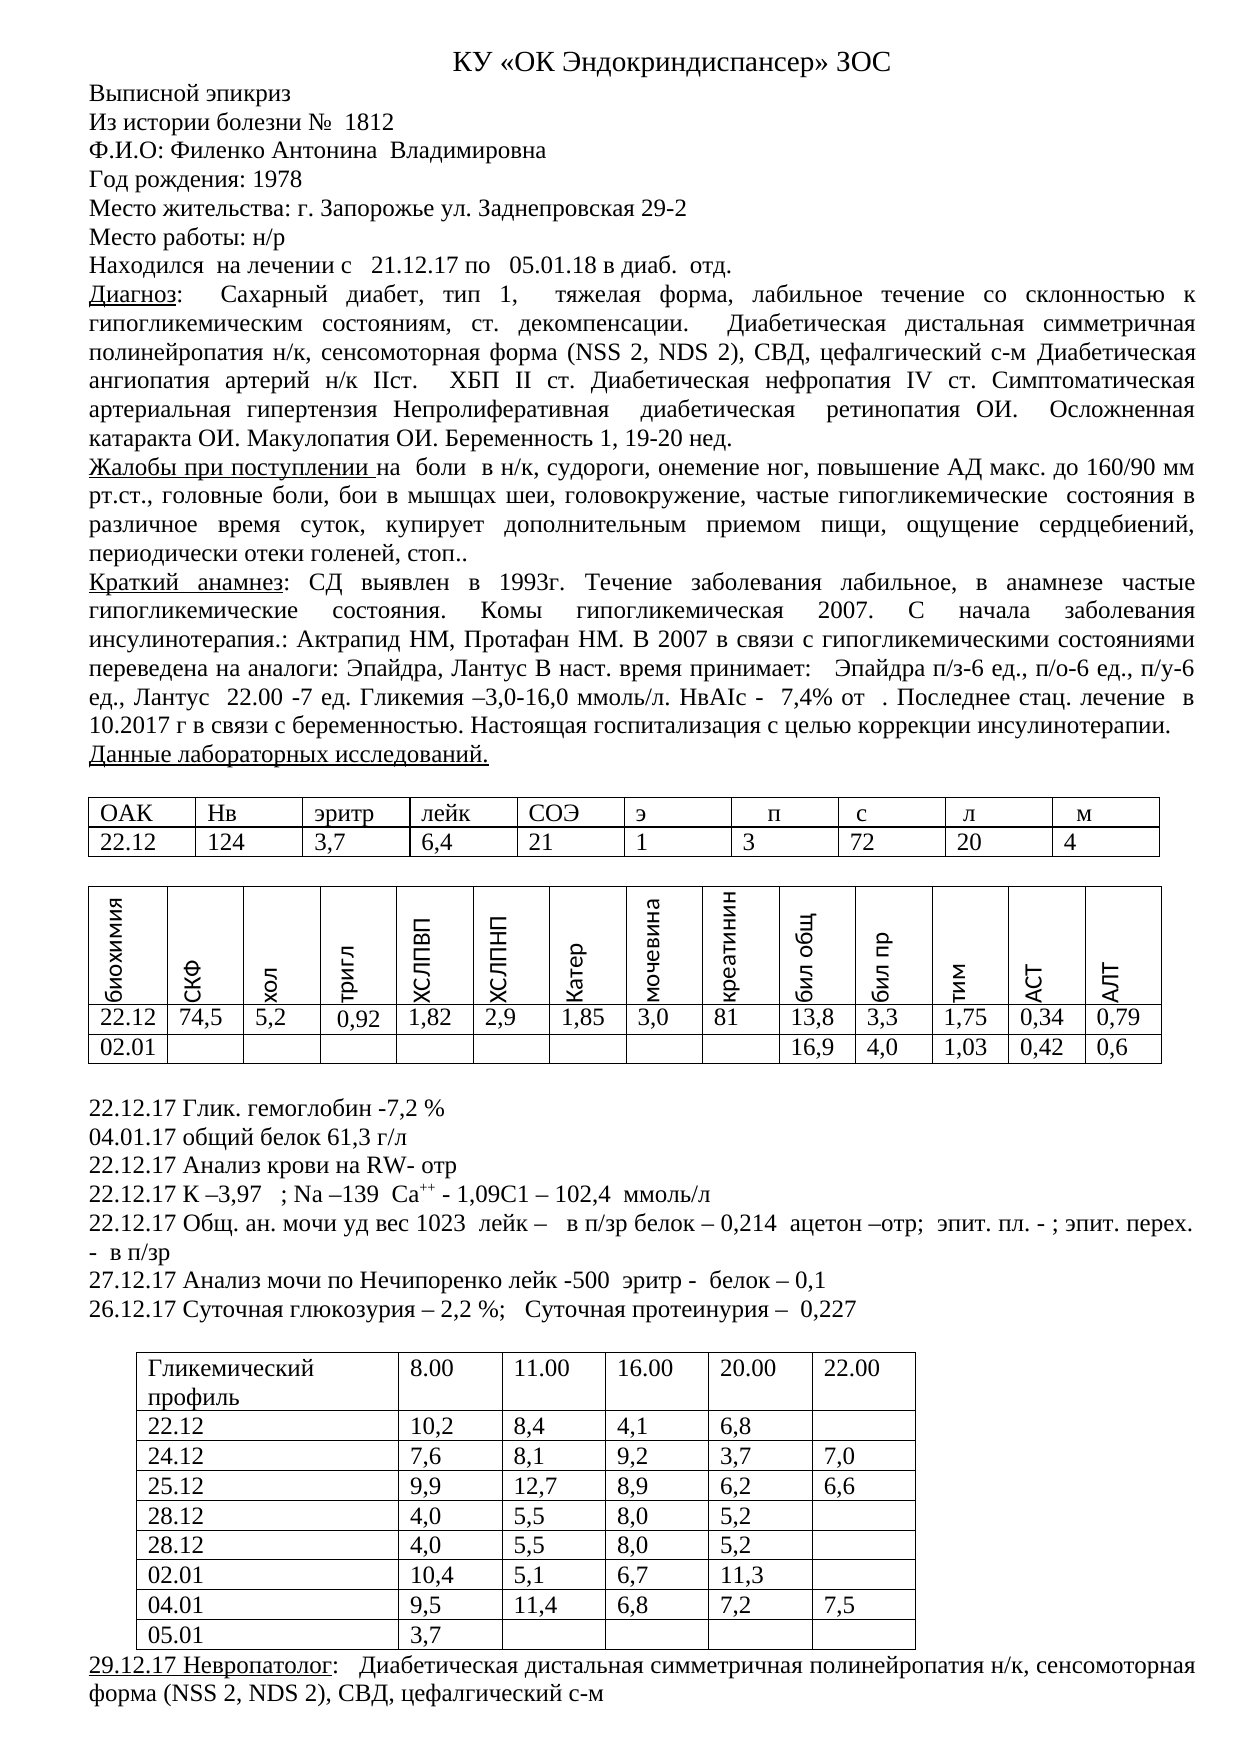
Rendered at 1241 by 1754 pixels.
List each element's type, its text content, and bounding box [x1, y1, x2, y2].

table_cell 6,7 [606, 1560, 708, 1589]
table_cell [813, 1560, 915, 1589]
text Данные лабораторных исследований. [89, 739, 1196, 768]
table_cell 7,6 [399, 1441, 502, 1470]
table_cell 8,1 [503, 1441, 605, 1470]
text Жалобы при поступлении на боли в н/к, судороги, онемение ног, повышение АД макс. до 160/90 мм рт.ст., головные боли, бои в мышцах шеи, головокружение, частые гипогликемические состояния в различное время суток, купирует дополнительным приемом пищи, ощущение сердцебиений, периодически отеки голеней, стоп.. [89, 452, 1196, 567]
text 29.12.17 Невропатолог: Диабетическая дистальная симметричная полинейропатия н/к, сенсомоторная форма (NSS 2, NDS 2), СВД, цефалгический с-м [89, 1650, 1196, 1707]
table_header Нв [196, 798, 302, 826]
table_cell 4 [1053, 828, 1159, 856]
table_cell [703, 1035, 779, 1063]
table_header 8.00 [399, 1353, 502, 1410]
table_header ХСЛПНП [474, 887, 549, 1004]
table_cell 3,7 [399, 1620, 502, 1649]
table_cell 22.12 [137, 1411, 398, 1440]
table_cell 124 [196, 828, 302, 856]
table_cell 8,4 [503, 1411, 605, 1440]
text 22.12.17 Глик. гемоглобин -7,2 % [89, 1093, 1196, 1122]
subtitle Из истории болезни № 1812 [89, 107, 1196, 135]
table_cell 9,2 [606, 1441, 708, 1470]
table_cell 8,0 [606, 1501, 708, 1529]
table_cell 81 [703, 1005, 779, 1033]
table_cell 12,7 [503, 1471, 605, 1500]
table_cell 05.01 [137, 1620, 398, 1649]
table_header мочевина [627, 887, 702, 1004]
table_header СОЭ [518, 798, 624, 826]
table_cell [168, 1035, 243, 1063]
table_cell [321, 1035, 396, 1063]
table_header креатинин [703, 887, 779, 1004]
table_header Гликемический профиль [137, 1353, 398, 1410]
table_cell 16,9 [780, 1035, 855, 1063]
table_cell [606, 1620, 708, 1649]
table_header с [839, 798, 945, 826]
table_cell 9,9 [399, 1471, 502, 1500]
table_cell 1,85 [550, 1005, 626, 1033]
table_cell 24.12 [137, 1441, 398, 1470]
table_header лейк [411, 798, 517, 826]
table_cell 74,5 [168, 1005, 243, 1033]
table_cell 10,4 [399, 1560, 502, 1589]
table_header бил пр [856, 887, 932, 1004]
table_cell 28.12 [137, 1531, 398, 1559]
table_cell 3,0 [627, 1005, 702, 1033]
table_header тим [933, 887, 1008, 1004]
table_cell 9,5 [399, 1590, 502, 1619]
table_header эритр [303, 798, 409, 826]
table_header СКФ [168, 887, 243, 1004]
text 27.12.17 Анализ мочи по Нечипоренко лейк -500 эритр - белок – 0,1 [89, 1266, 1196, 1294]
table_cell 7,5 [813, 1590, 915, 1619]
table_cell 0,79 [1086, 1005, 1161, 1033]
subtitle Выписной эпикриз [89, 78, 1202, 107]
table_header тригл [321, 887, 396, 1004]
table_cell 11,4 [503, 1590, 605, 1619]
table_header л [946, 798, 1052, 826]
table_cell 28.12 [137, 1501, 398, 1529]
table_cell 11,3 [709, 1560, 812, 1589]
table_cell 7,0 [813, 1441, 915, 1470]
table_cell [813, 1620, 915, 1649]
table_cell 22.12 [89, 828, 195, 856]
table_cell 1 [625, 828, 731, 856]
table_header э [625, 798, 731, 826]
table_header хол [244, 887, 320, 1004]
table_header бил общ [780, 887, 855, 1004]
table_cell [244, 1035, 320, 1063]
text 22.12.17 Анализ крови на RW- отр [89, 1151, 1196, 1179]
table_cell 6,4 [411, 828, 517, 856]
table_header АЛТ [1086, 887, 1161, 1004]
table_cell 1,03 [933, 1035, 1008, 1063]
table_cell 4,1 [606, 1411, 708, 1440]
text 22.12.17 К –3,97 ; Nа –139 Са++ - 1,09С1 – 102,4 ммоль/л [89, 1179, 1196, 1208]
table_cell 20 [946, 828, 1052, 856]
table_cell 2,9 [474, 1005, 549, 1033]
table_header ОАК [89, 798, 195, 826]
table_cell 72 [839, 828, 945, 856]
table_cell 25.12 [137, 1471, 398, 1500]
table_header ХСЛПВП [397, 887, 473, 1004]
table_cell 21 [518, 828, 624, 856]
table_header 16.00 [606, 1353, 708, 1410]
table_cell 8,0 [606, 1531, 708, 1559]
subtitle 22.12.17 Общ. ан. мочи уд вес 1023 лейк – в п/зр белок – 0,214 ацетон –отр; эпит. пл. - ; эпит. перех. - в п/зр [89, 1208, 1196, 1266]
text на лечении с 21.12.17 по 05.01.18 в отд. [89, 250, 1196, 279]
table_cell 22.12 [89, 1005, 167, 1033]
table_cell 5,5 [503, 1501, 605, 1529]
table_cell 3,3 [856, 1005, 932, 1033]
table_cell 3,7 [303, 828, 409, 856]
table_cell 1,82 [397, 1005, 473, 1033]
table_cell 5,1 [503, 1560, 605, 1589]
table_cell 3,7 [709, 1441, 812, 1470]
table_cell 4,0 [399, 1501, 502, 1529]
table_header 11.00 [503, 1353, 605, 1410]
subtitle Ф.И.О: Филенко Антонина Владимировна [89, 135, 1196, 164]
table_cell [474, 1035, 549, 1063]
table_cell 02.01 [89, 1035, 167, 1063]
table_cell 0,6 [1086, 1035, 1161, 1063]
table_header 22.00 [813, 1353, 915, 1410]
table_cell 6,8 [709, 1411, 812, 1440]
table_header биохимия [89, 887, 167, 1004]
table_cell [813, 1531, 915, 1559]
table_cell [503, 1620, 605, 1649]
table_cell 4,0 [856, 1035, 932, 1063]
table_cell [709, 1620, 812, 1649]
table_cell 6,2 [709, 1471, 812, 1500]
table_cell 5,2 [709, 1501, 812, 1529]
table_cell 5,2 [244, 1005, 320, 1033]
table_header м [1053, 798, 1159, 826]
text Место работы: н/р [89, 222, 1196, 250]
text Год рождения: 1978 [89, 164, 1196, 193]
table_cell [813, 1411, 915, 1440]
table_header АСТ [1009, 887, 1085, 1004]
table_cell [627, 1035, 702, 1063]
table_cell 8,9 [606, 1471, 708, 1500]
table_cell 02.01 [137, 1560, 398, 1589]
table_cell 13,8 [780, 1005, 855, 1033]
table_cell 7,2 [709, 1590, 812, 1619]
text Место жительства: г. Запорожье ул. Заднепровская 29-2 [89, 193, 1196, 222]
text Краткий анамнез: СД выявлен в 1993г. . Комы гипогликемическая 2007. С начала заболевания : Актрапид НМ, Протафан НМ. В 2007 в связи с гипогликемическими состояниями переведена на аналоги: Эпайдра, Лантус В наст. время принимает: Эпайдра п/з-6 ед., п/о-6 ед., п/у-6 ед., Лантус 22.00 -7 ед. Гликемия –3,0-16,0 ммоль/л. НвАIс - 7,4% от . Последнее стац. лечение в 10.2017 г в связи с беременностью. Настоящая госпитализация с целью коррекции инсулинотерапии. [89, 567, 1196, 739]
table_cell 0,34 [1009, 1005, 1085, 1033]
table_cell 6,8 [606, 1590, 708, 1619]
table_header п [732, 798, 838, 826]
table_cell [397, 1035, 473, 1063]
table_cell 4,0 [399, 1531, 502, 1559]
text Диагноз: Сахарный диабет, тип 1, ст. Диабетическая дистальная симметричная полинейропатия н/к, сенсомоторная форма (NSS 2, NDS 2), СВД, цефалгический с-м ХБП II ст. Диабетическая нефропатия IV ст. Симптоматическая артериальная гипертензия Непролиферативная диабетическая ретинопатия ОИ. Осложненная катаракта ОИ. Макулопатия ОИ. Беременность 1, 19-20 нед. [89, 279, 1196, 452]
table_header 20.00 [709, 1353, 812, 1410]
table_cell 5,5 [503, 1531, 605, 1559]
table_cell 0,92 [321, 1005, 396, 1033]
text 04.01.17 общий белок 61,3 г/л [89, 1122, 1196, 1151]
table_cell 10,2 [399, 1411, 502, 1440]
table_cell [550, 1035, 626, 1063]
table_cell [813, 1501, 915, 1529]
table_cell 3 [732, 828, 838, 856]
table_cell 04.01 [137, 1590, 398, 1619]
table_cell 1,75 [933, 1005, 1008, 1033]
table_header Катер [550, 887, 626, 1004]
table_cell 6,6 [813, 1471, 915, 1500]
table_cell 5,2 [709, 1531, 812, 1559]
table_cell 0,42 [1009, 1035, 1085, 1063]
text 26.12.17 Суточная глюкозурия – 2,2 %; Суточная протеинурия – 0,227 [89, 1294, 1196, 1323]
